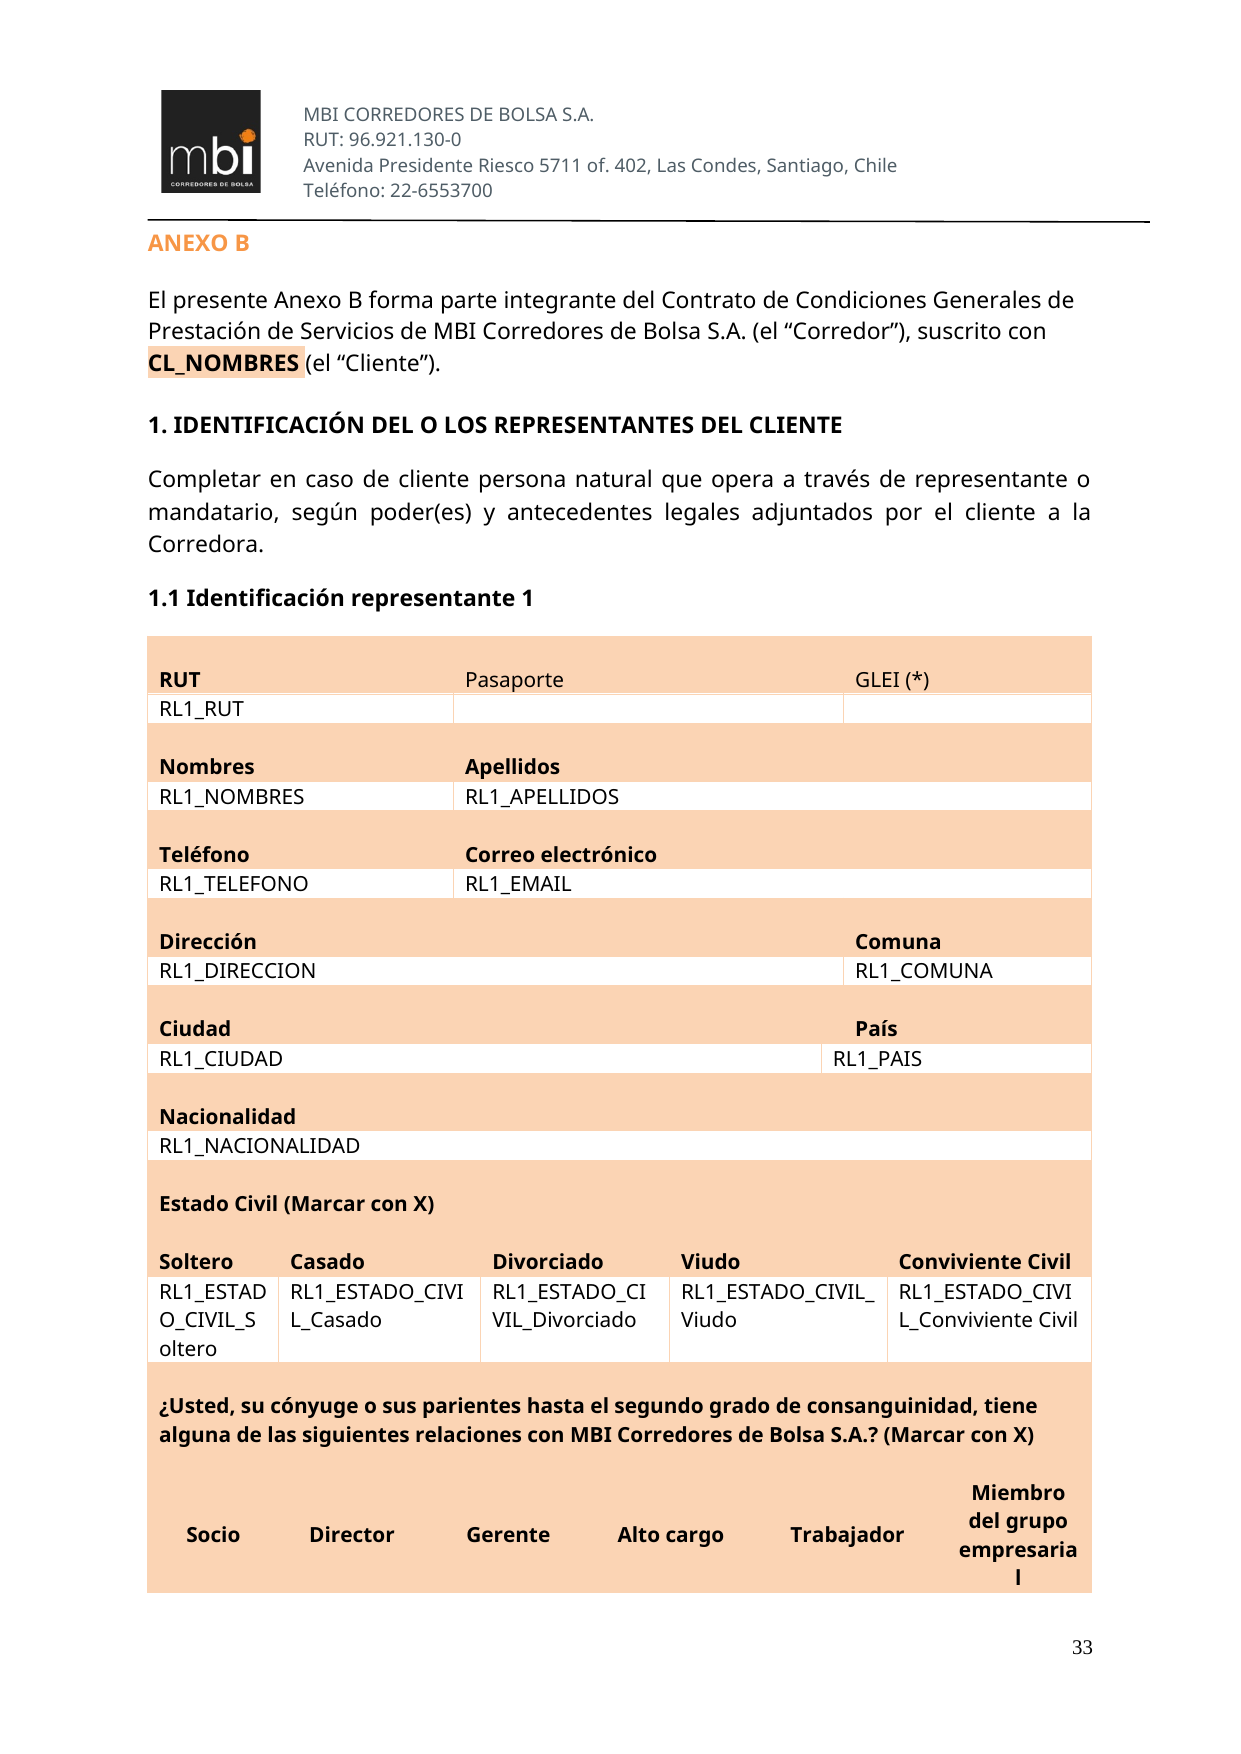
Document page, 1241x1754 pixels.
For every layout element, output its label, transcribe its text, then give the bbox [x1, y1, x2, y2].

table_cell RL1_CIUDAD [148, 1044, 821, 1072]
table_cell RL1_COMUNA [844, 957, 1091, 985]
table_header GLEI (*) [844, 637, 1091, 693]
table_header RUT [148, 637, 453, 693]
table_cell Correo electrónico [454, 811, 1091, 868]
table_cell Trabajador [751, 1478, 944, 1592]
table_cell Viudo [670, 1247, 887, 1276]
table_cell RL1_NOMBRES [148, 782, 453, 810]
text 1.1 Identificación representante 1 [148, 582, 1092, 613]
table_cell RL1_ESTADO_CIVIL_Soltero [148, 1277, 278, 1362]
table_cell País [844, 986, 1091, 1043]
table_cell Ciudad [148, 986, 843, 1043]
picture [161, 90, 261, 193]
table_cell RL1_APELLIDOS [454, 782, 1091, 810]
table_cell ¿Usted, su cónyuge o sus parientes hasta el segundo grado de consanguinidad, tiene alguna de las siguientes relaciones con MBI Corredores de Bolsa S.A.? (Marcar con X) [148, 1363, 1091, 1477]
table_cell Miembro del grupo empresarial [945, 1478, 1091, 1592]
table_cell Director [279, 1478, 424, 1592]
table_cell RL1_RUT [148, 695, 453, 723]
table_cell Nacionalidad [148, 1074, 1091, 1130]
table_cell Comuna [844, 899, 1091, 956]
text 1. IDENTIFICACIÓN DEL O LOS REPRESENTANTES DEL CLIENTE [148, 409, 1092, 440]
table_cell Estado Civil (Marcar con X) [148, 1161, 1091, 1246]
table_cell RL1_TELEFONO [148, 869, 453, 898]
table_cell Socio [148, 1478, 278, 1592]
table_cell Dirección [148, 899, 843, 956]
table_cell RL1_NACIONALIDAD [148, 1131, 1091, 1160]
table_cell Gerente [425, 1478, 591, 1592]
table_cell Casado [279, 1247, 480, 1276]
table_cell [844, 695, 1091, 723]
table_cell RL1_PAIS [822, 1044, 1091, 1072]
table_cell Teléfono [148, 811, 453, 868]
table_cell RL1_ESTADO_CIVIL_Casado [279, 1277, 480, 1362]
text El presente Anexo B forma parte integrante del Contrato de Condiciones Generales de Prestación de Servicios de MBI Corredores de Bolsa S.A. (el “Corredor”), suscrito con CL_NOMBRES (el “Cliente”). [148, 284, 1092, 378]
text Completar en caso de cliente persona natural que opera a través de representante o mandatario, según poder(es) y antecedentes legales adjuntados por el cliente a la Corredora. [148, 463, 1092, 559]
table_cell RL1_ESTADO_CIVIL_Divorciado [481, 1277, 669, 1362]
table_header Pasaporte [454, 637, 843, 693]
table_cell Divorciado [481, 1247, 669, 1276]
table_cell RL1_DIRECCION [148, 957, 843, 985]
table_cell Conviviente Civil [888, 1247, 1091, 1276]
text ANEXO B [148, 227, 1092, 258]
table_cell RL1_ESTADO_CIVIL_Conviviente Civil [888, 1277, 1091, 1362]
table_cell Nombres [148, 724, 453, 781]
table_cell Apellidos [454, 724, 1091, 781]
table_cell [454, 695, 843, 723]
table_cell RL1_EMAIL [454, 869, 1091, 898]
table_cell RL1_ESTADO_CIVIL_Viudo [670, 1277, 887, 1362]
table_cell Alto cargo [592, 1478, 749, 1592]
table_cell Soltero [148, 1247, 278, 1276]
